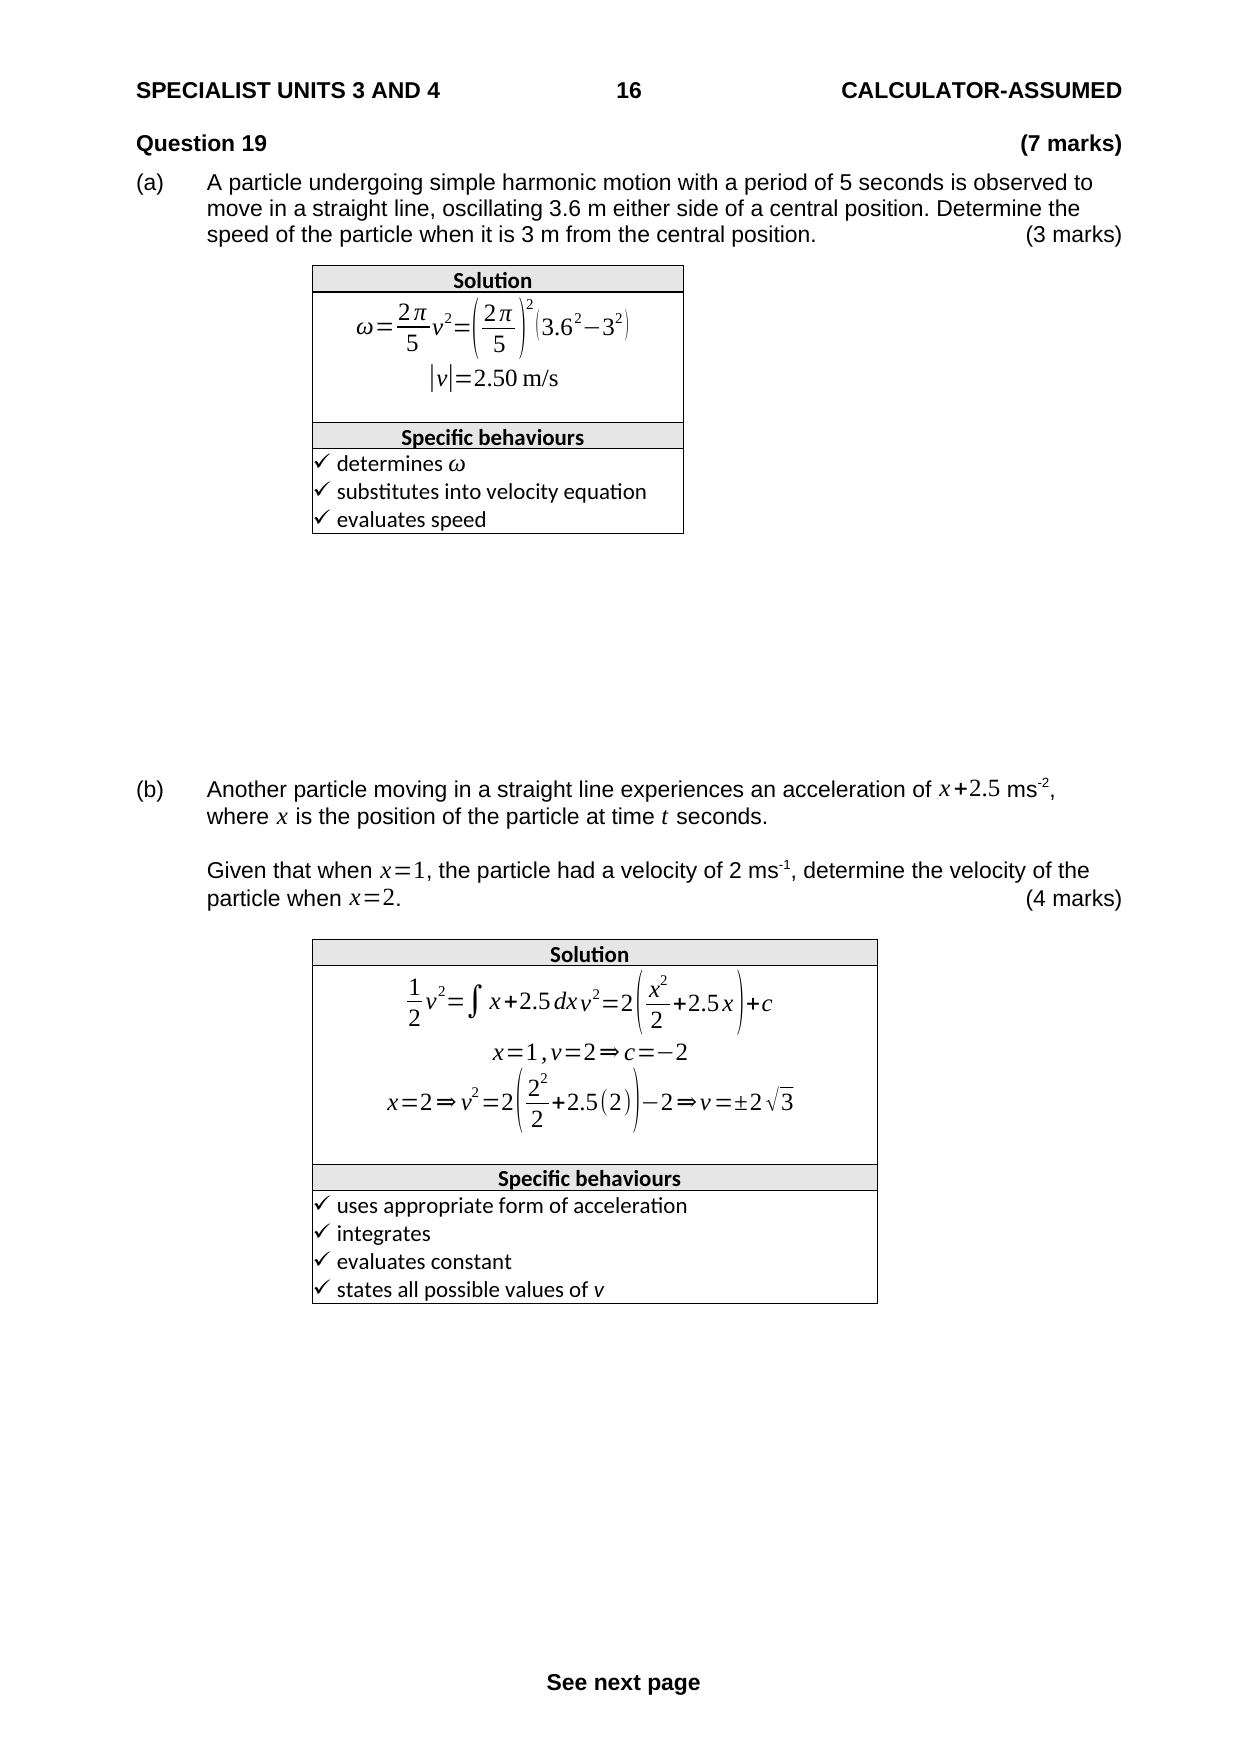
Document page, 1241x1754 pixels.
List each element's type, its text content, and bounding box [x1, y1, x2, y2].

text Given that when , the particle had a velocity of 2 ms-1, determine the velocity of the particle when . (4 marks) [136, 856, 1122, 912]
text (a) A particle undergoing simple harmonic motion with a period of 5 seconds is observed to move in a straight line, oscillating 3.6 m either side of a central position. Determine the speed of the particle when it is 3 m from the central position. (3 marks) [136, 169, 1122, 248]
text Question 19 (7 marks) [136, 130, 1122, 156]
text (b) Another particle moving in a straight line experiences an acceleration of ms-2, where is the position of the particle at time seconds. [136, 775, 1122, 830]
